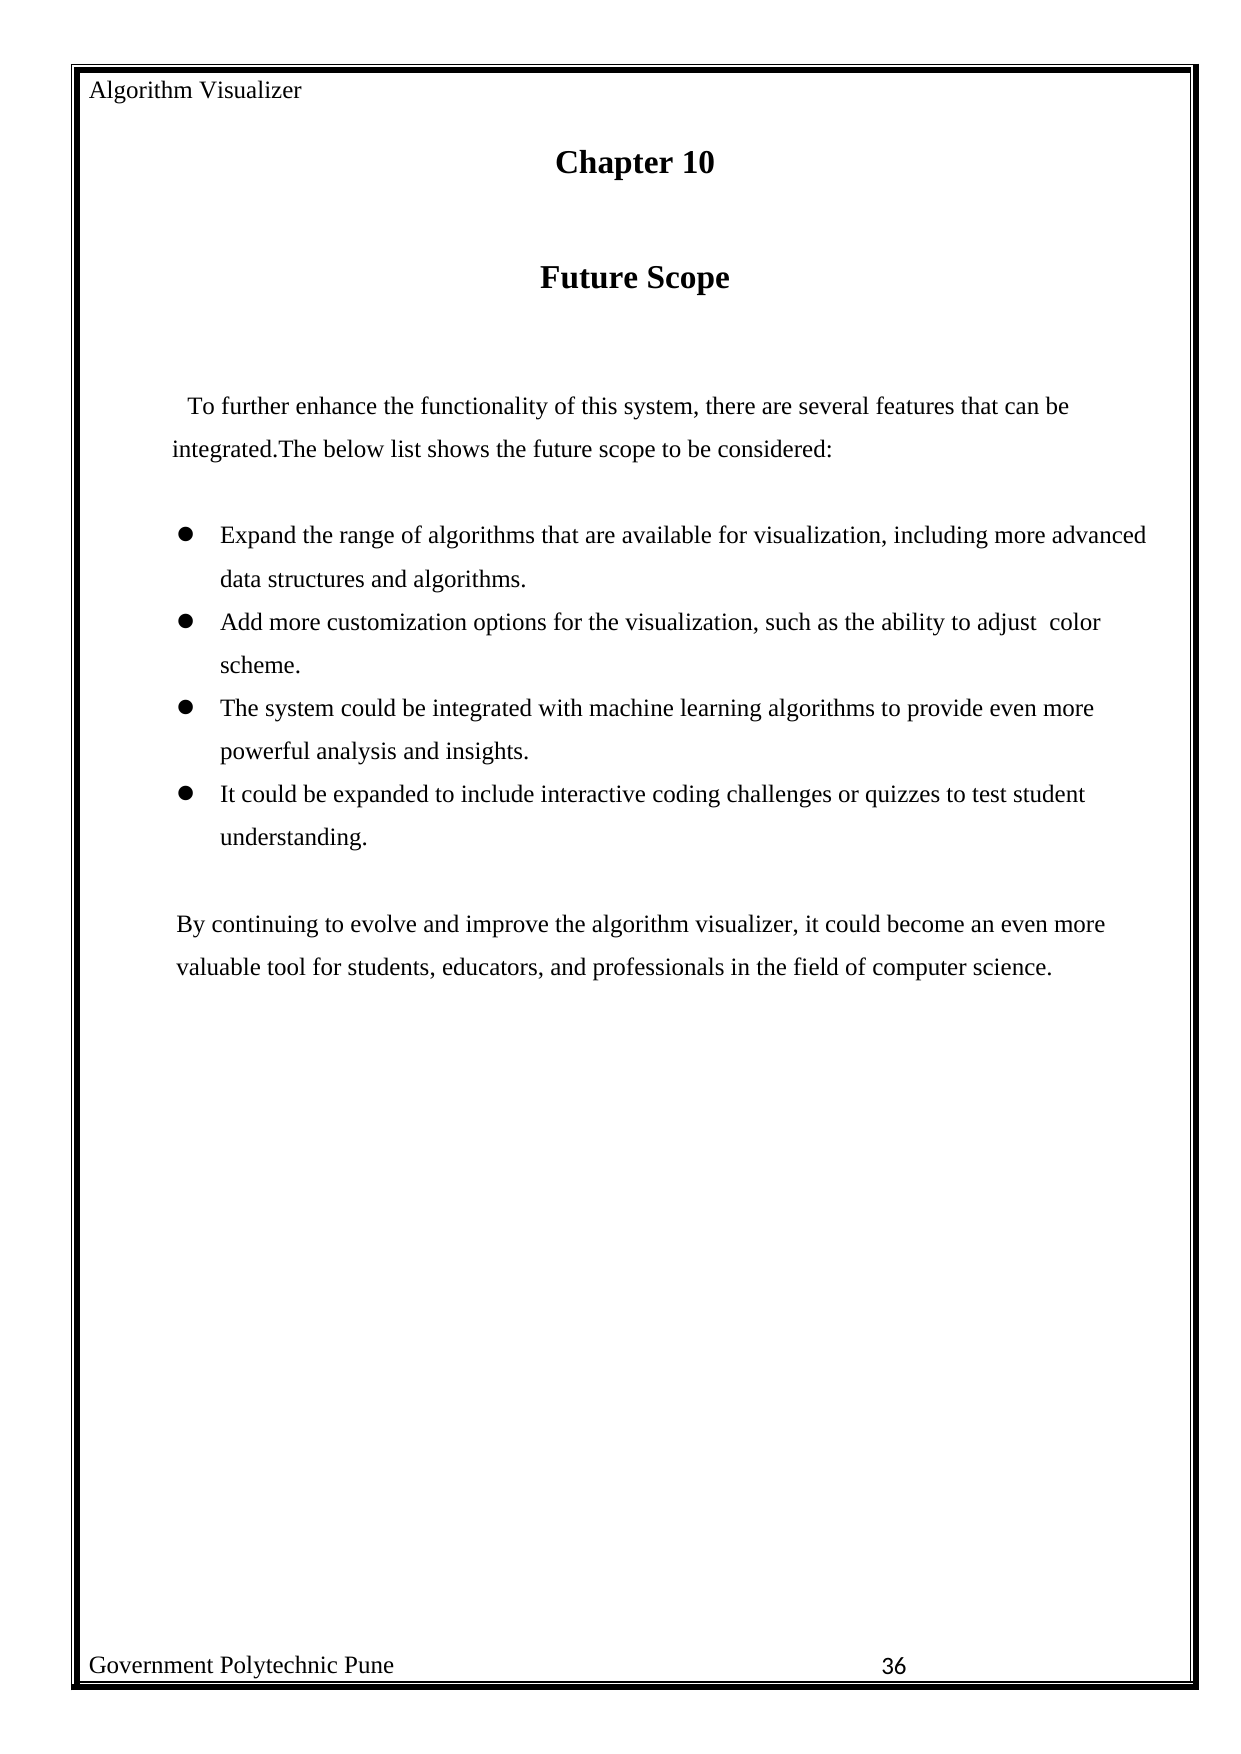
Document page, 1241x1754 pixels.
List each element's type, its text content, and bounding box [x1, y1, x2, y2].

list Add more customization options for the visualization, such as the ability to adjust color scheme. [176, 607, 1181, 679]
list The system could be integrated with machine learning algorithms to provide even more powerful analysis and insights. [176, 693, 1181, 765]
text To further enhance the functionality of this system, there are several features that can be integrated.The below list shows the future scope to be considered: [172, 391, 1109, 463]
text Chapter 10 [88, 142, 1181, 180]
list It could be expanded to include interactive coding challenges or quizzes to test student understanding. [176, 779, 1181, 851]
text Future Scope [88, 257, 1181, 295]
list Expand the range of algorithms that are available for visualization, including more advanced data structures and algorithms. [176, 521, 1181, 592]
list By continuing to evolve and improve the algorithm visualizer, it could become an even more valuable tool for students, educators, and professionals in the field of computer science. [176, 909, 1181, 981]
